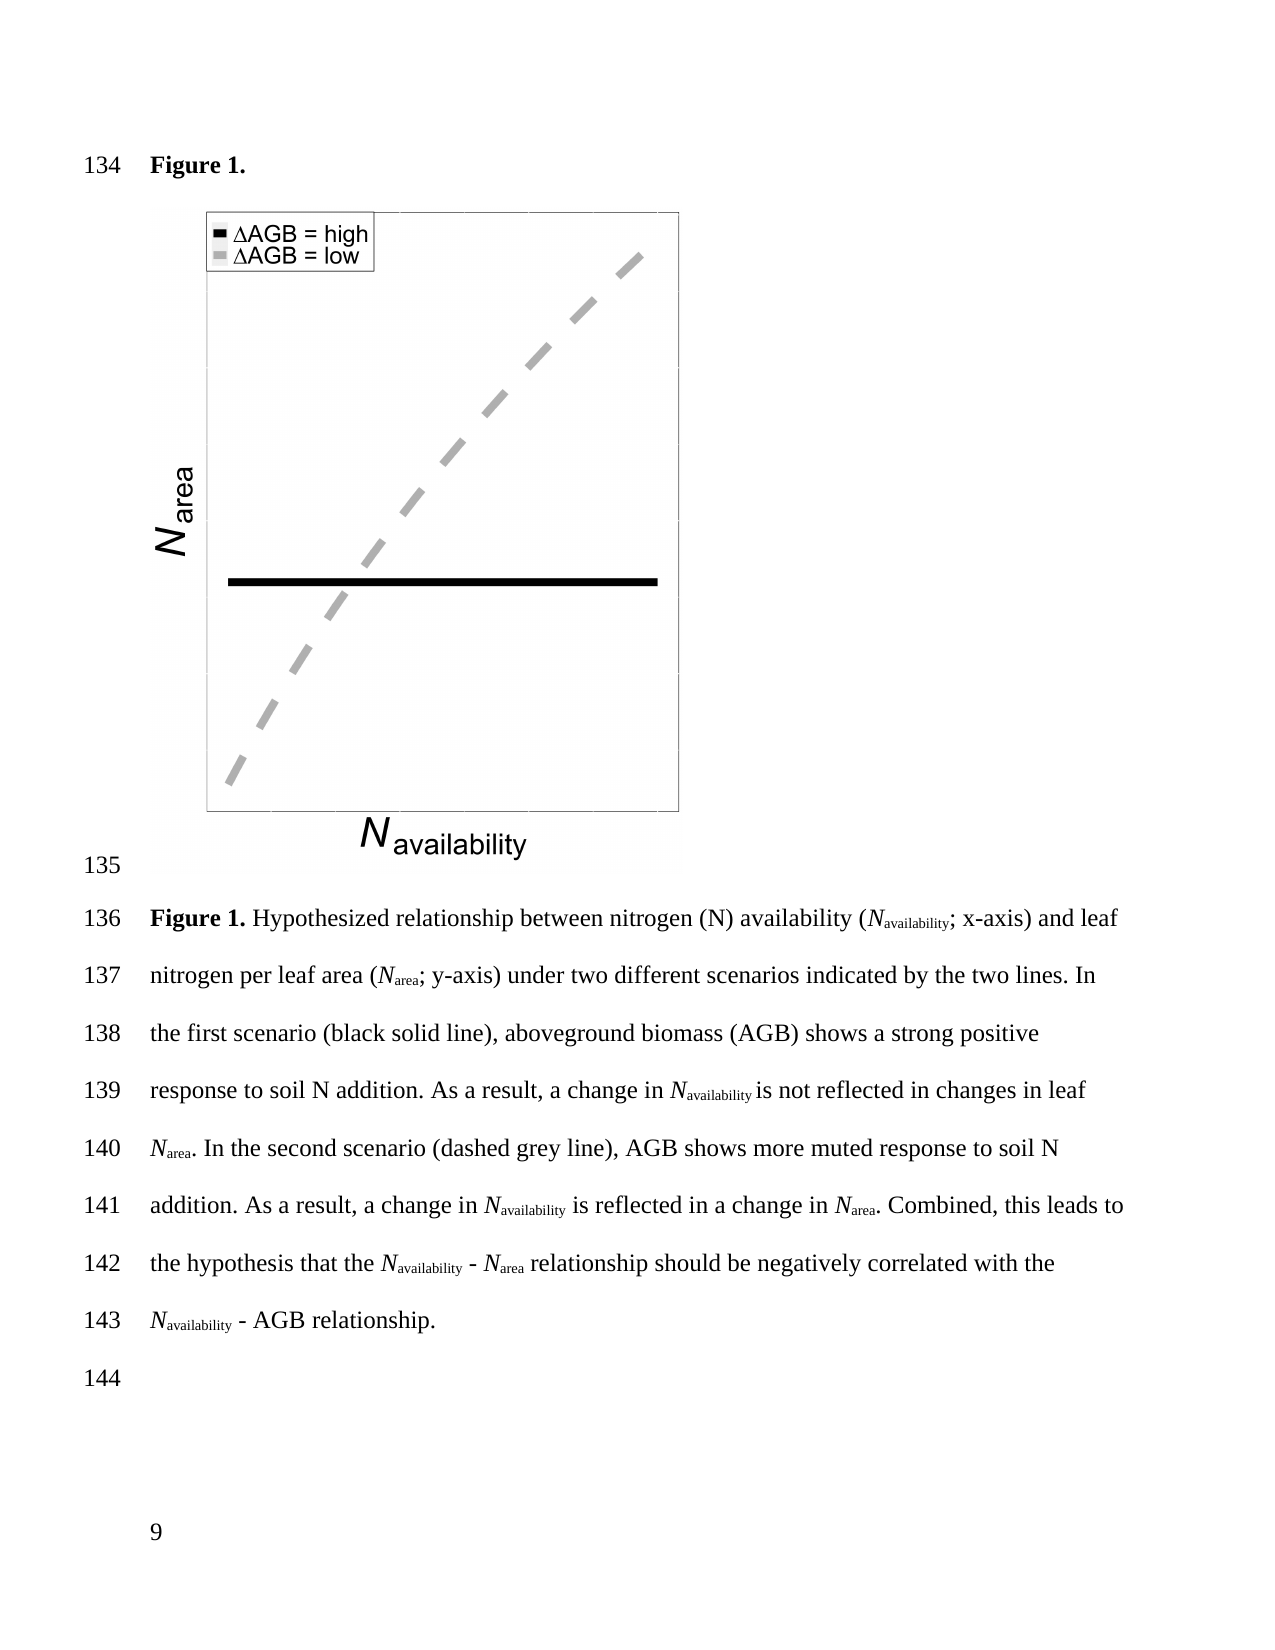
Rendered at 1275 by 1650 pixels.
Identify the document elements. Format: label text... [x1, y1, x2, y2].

picture [150, 207, 684, 874]
text Figure 1. Hypothesized relationship between nitrogen (N) availability (Navailability; x-axis) and leaf nitrogen per leaf area (Narea; y-axis) under two different scenarios indicated by the two lines. In the first scenario (black solid line), aboveground biomass (AGB) shows a strong positive response to soil N addition. As a result, a change in Navailability is not reflected in changes in leaf Narea. In the second scenario (dashed grey line), AGB shows more muted response to soil N addition. As a result, a change in Navailability is reflected in a change in Narea. Combined, this leads to the hypothesis that the Navailability - Narea relationship should be negatively correlated with the Navailability - AGB relationship. [150, 903, 1125, 1334]
text Figure 1. [150, 150, 1125, 179]
